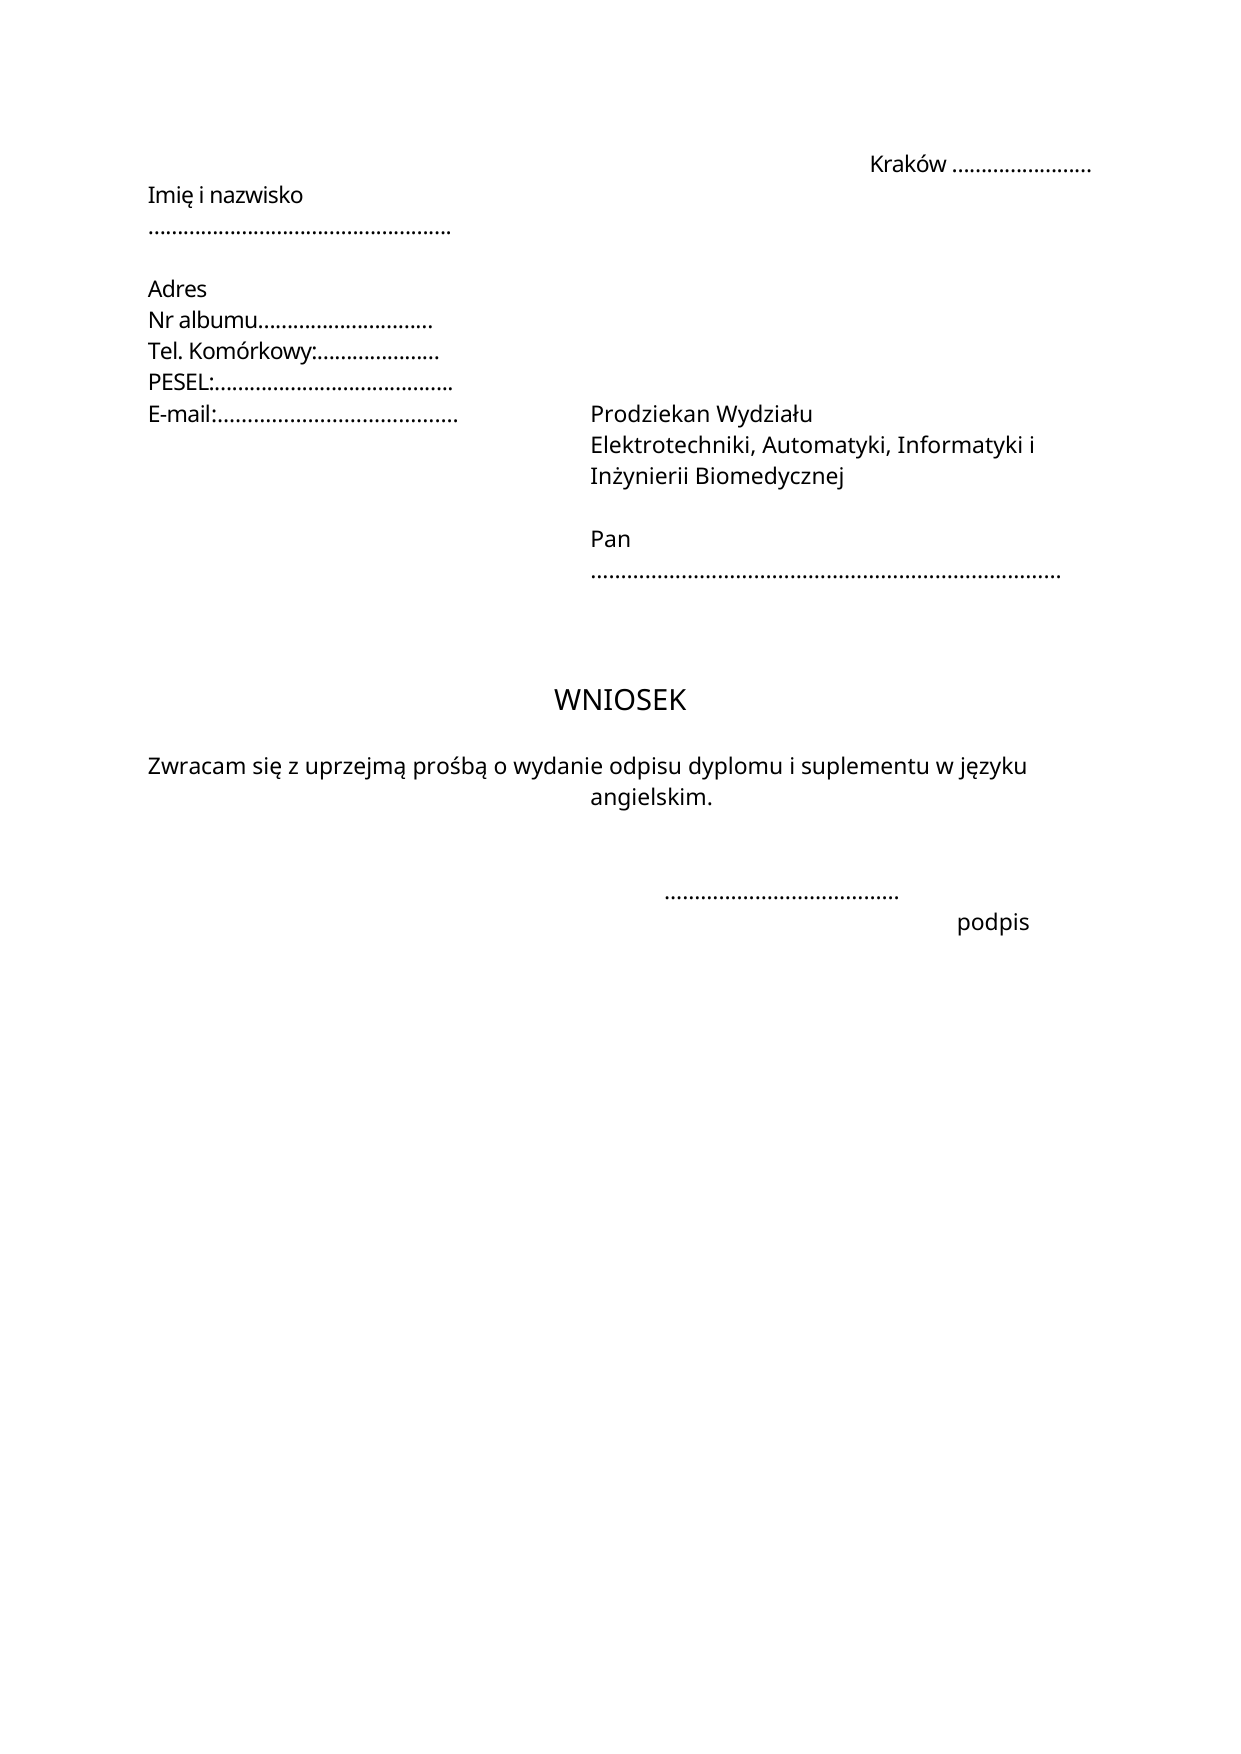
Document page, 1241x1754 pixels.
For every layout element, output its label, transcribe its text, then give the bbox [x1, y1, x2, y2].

text Kraków …………………… [148, 148, 1093, 179]
text podpis [148, 906, 1093, 937]
text E-mail:…………………………………. Prodziekan Wydziału [148, 398, 1093, 429]
text ………………………………… [148, 843, 1093, 906]
text Pan …………………………………………………………………… [590, 523, 1093, 585]
text Elektrotechniki, Automatyki, Informatyki i Inżynierii Biomedycznej [590, 429, 1093, 491]
text Imię i nazwisko [148, 179, 1093, 210]
text ……………………………………………. [148, 210, 1093, 241]
text WNIOSEK [148, 679, 1093, 718]
text Adres [148, 273, 1093, 304]
text Nr albumu………………………… [148, 304, 1093, 335]
text Zwracam się z uprzejmą prośbą o wydanie odpisu dyplomu i suplementu w języku angielskim. [148, 750, 1093, 812]
text Tel. Komórkowy:………………… [148, 335, 1093, 366]
text PESEL:………………………………….. [148, 366, 1093, 398]
